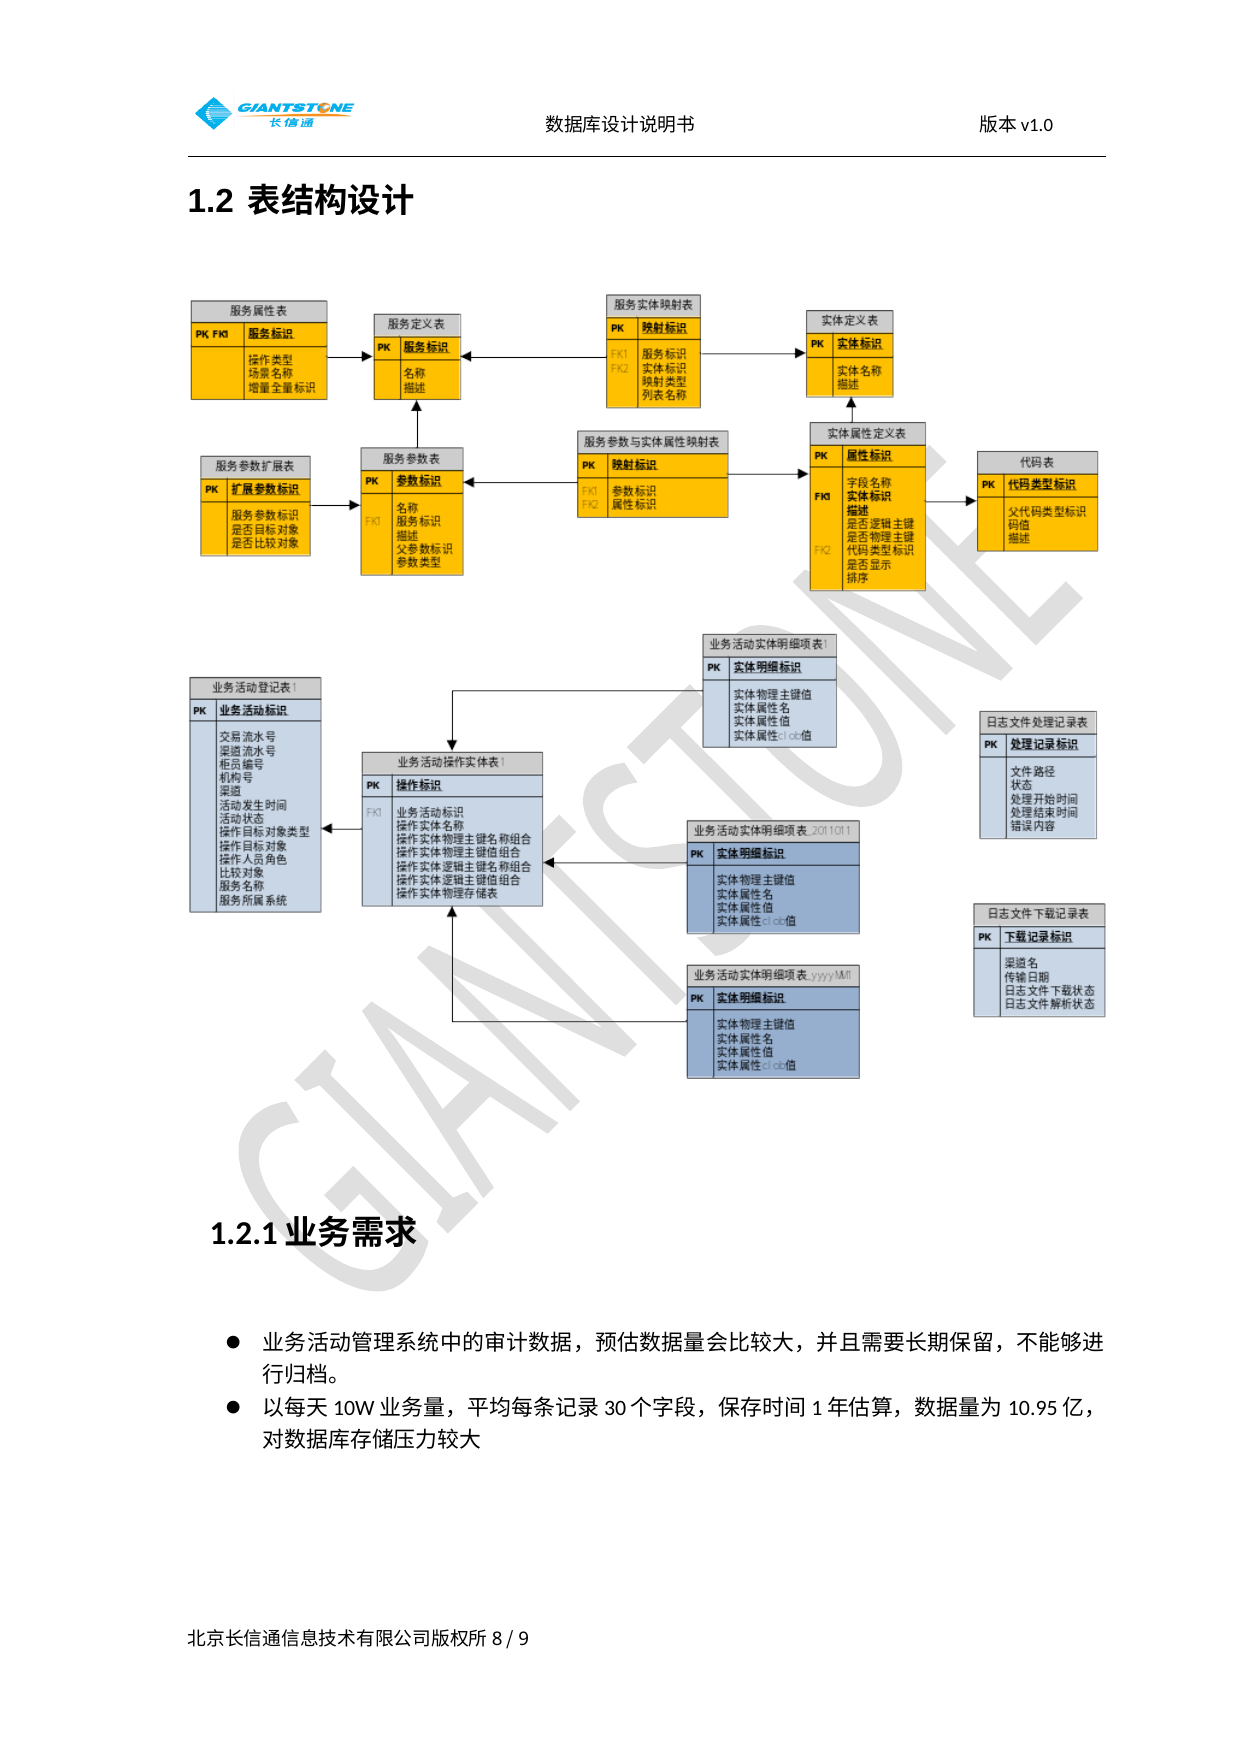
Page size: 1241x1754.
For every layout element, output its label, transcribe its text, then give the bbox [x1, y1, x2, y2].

subtitle 业务需求 [209, 1197, 1084, 1262]
list 业务活动管理系统中的审计数据，预估数据量会比较大，并且需要长期保留，不能够进行归档。 [225, 1324, 1106, 1389]
list 以每天10W业务量，平均每条记录30个字段，保存时间1年估算，数据量为10.95亿，对数据库存储压力较大 [225, 1389, 1106, 1454]
picture [187, 88, 365, 132]
subtitle 表结构设计 [187, 166, 1106, 231]
